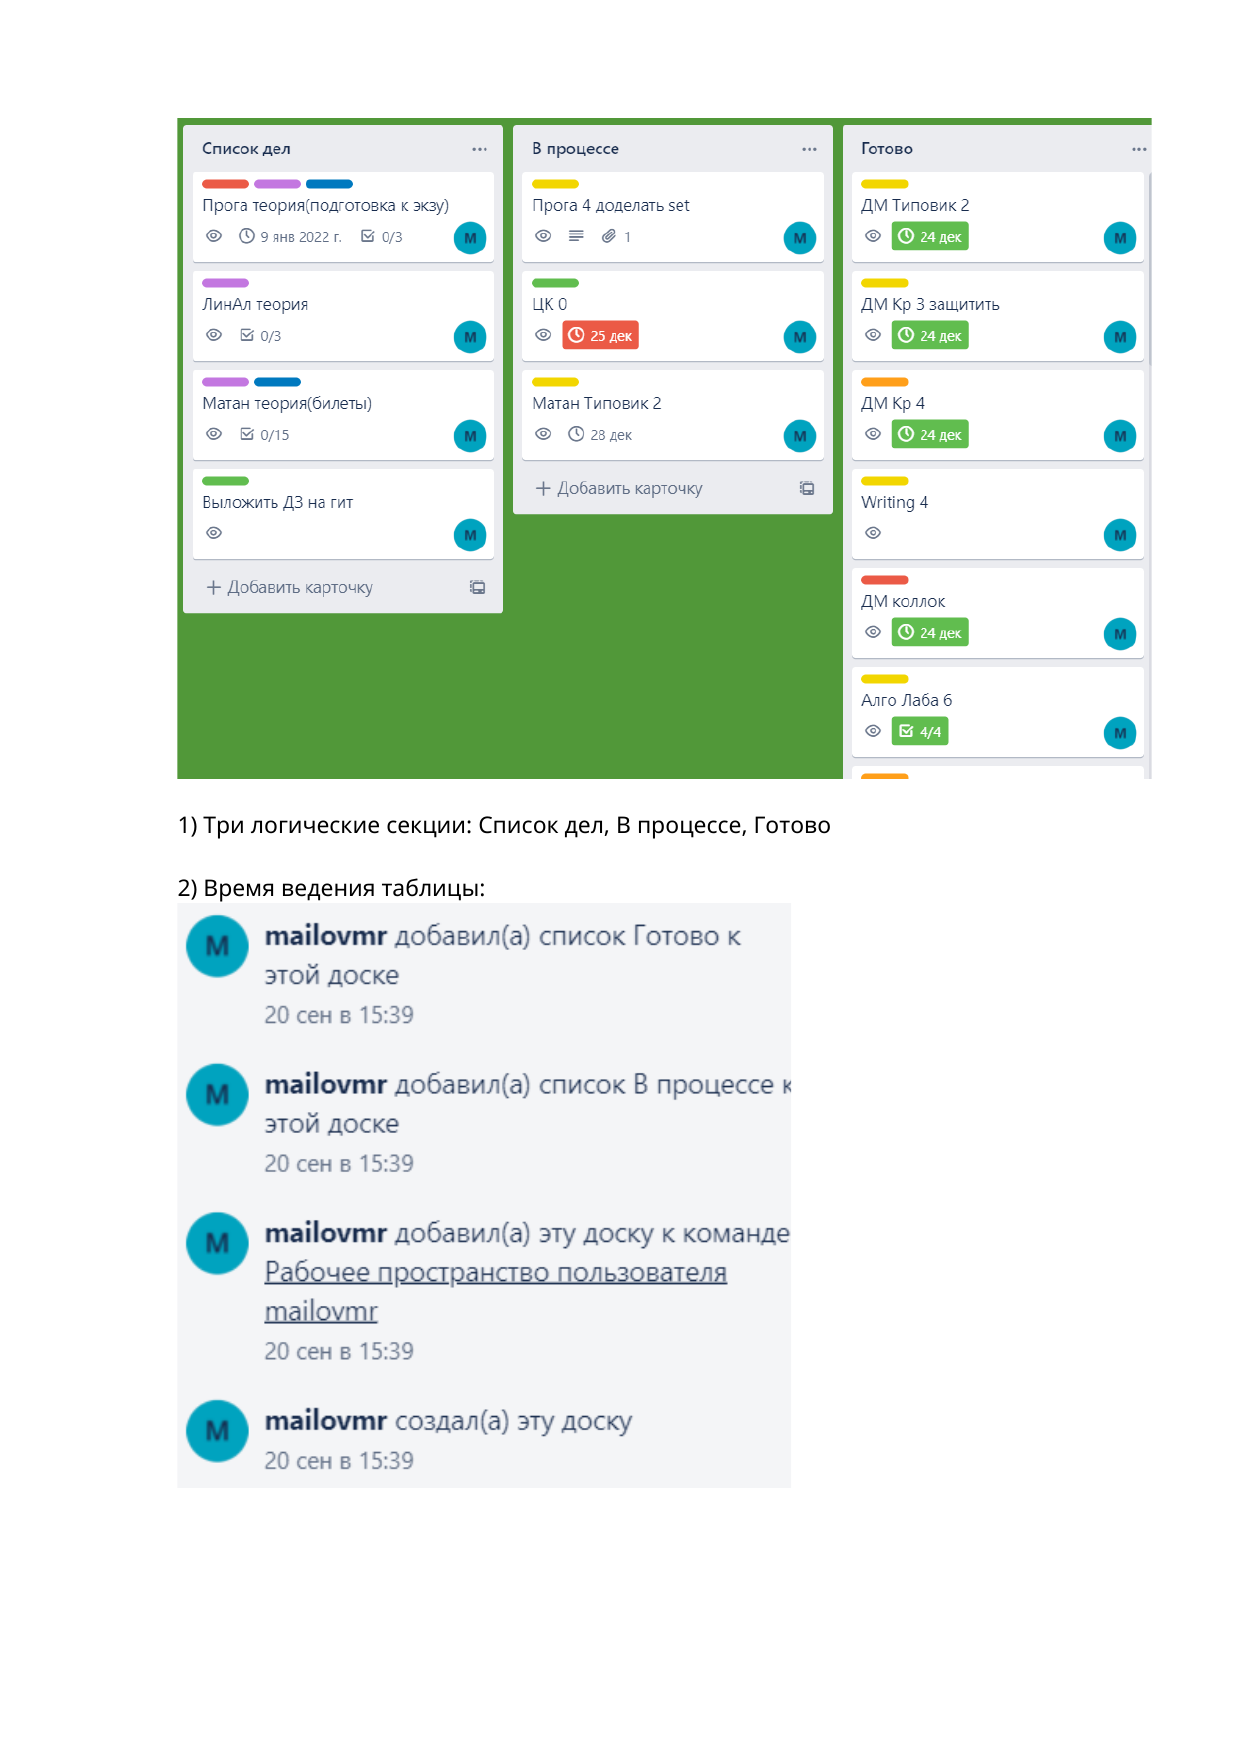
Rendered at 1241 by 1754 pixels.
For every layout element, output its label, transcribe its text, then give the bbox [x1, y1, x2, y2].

text 1) Три логические секции: Список дел, В процессе, Готово [177, 809, 1152, 872]
picture [177, 903, 792, 1488]
picture [177, 118, 1152, 779]
text 2) Время ведения таблицы: [177, 872, 1152, 903]
